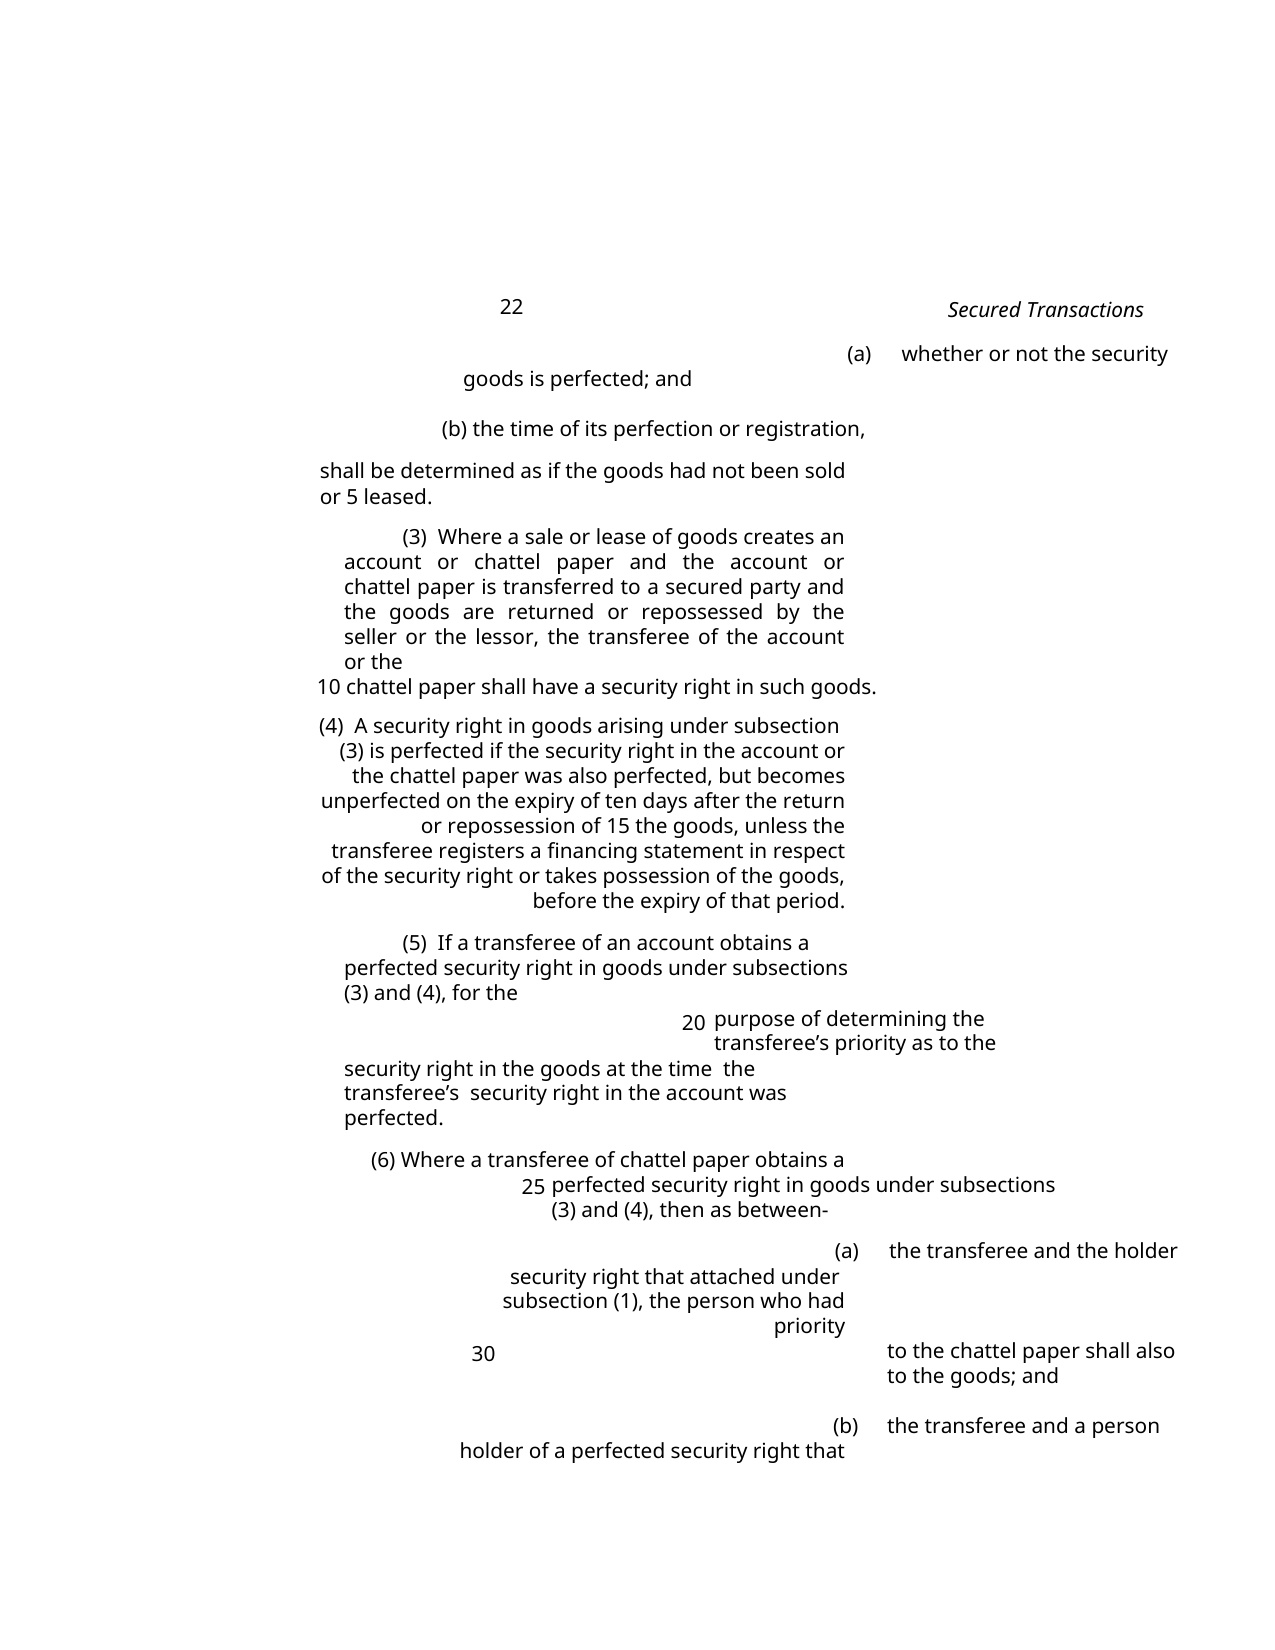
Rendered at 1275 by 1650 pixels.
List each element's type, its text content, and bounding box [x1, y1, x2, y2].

text security right that attached under subsection (1), the person who had priority [480, 1264, 845, 1338]
table_header 25 [222, 1173, 547, 1264]
table_header purpose of determining the transferee’s priority as to the goods, the transferee shall be deemed to have perfected a [710, 1007, 1197, 1057]
table_cell to the goods; and [872, 1364, 1197, 1401]
table_header Secured Transactions [885, 296, 1209, 331]
text (3) Where a sale or lease of goods creates an account or chattel paper and the account or chattel paper is transferred to a secured party and the goods are returned or repossessed by the seller or the lessor, the transferee of the account or the [344, 525, 845, 675]
table_cell the transferee and the holder of a perfected [872, 1230, 1197, 1264]
text (6) Where a transferee of chattel paper obtains a [150, 1149, 845, 1172]
table_cell whether or not the security right in the [885, 331, 1209, 367]
table_header perfected security right in goods under subsections (3) and (4), then as between- [547, 1173, 1197, 1230]
table_header (b) [547, 1339, 872, 1439]
text holder of a perfected security right that [150, 1440, 845, 1463]
text (b) the time of its perfection or registration, [442, 418, 1125, 441]
text shall be determined as if the goods had not been sold or 5 leased. [319, 457, 855, 510]
table_header 30 [222, 1339, 547, 1439]
table_header (a) [560, 296, 884, 367]
table_cell (a) [547, 1230, 872, 1264]
text (4) A security right in goods arising under subsection (3) is perfected if the security right in the account or the chattel paper was also perfected, but becomes unperfected on the expiry of ten days after the return or repossession of 15 the goods, unless the transferee registers a financing statement in respect of the security right or takes possession of the goods, before the expiry of that period. [315, 714, 845, 914]
text goods is perfected; and [150, 368, 692, 391]
table_header 20 [222, 1007, 709, 1057]
text 10 chattel paper shall have a security right in such goods. [317, 675, 1125, 700]
table_header to the chattel paper shall also have priority [872, 1339, 1197, 1363]
text (5) If a transferee of an account obtains a perfected security right in goods under subsections (3) and (4), for the [344, 931, 855, 1006]
table_header 22 [235, 296, 559, 367]
text security right in the goods at the time the transferee’s security right in the account was perfected. [344, 1057, 855, 1130]
table_cell the transferee and a person other than the [872, 1401, 1197, 1439]
